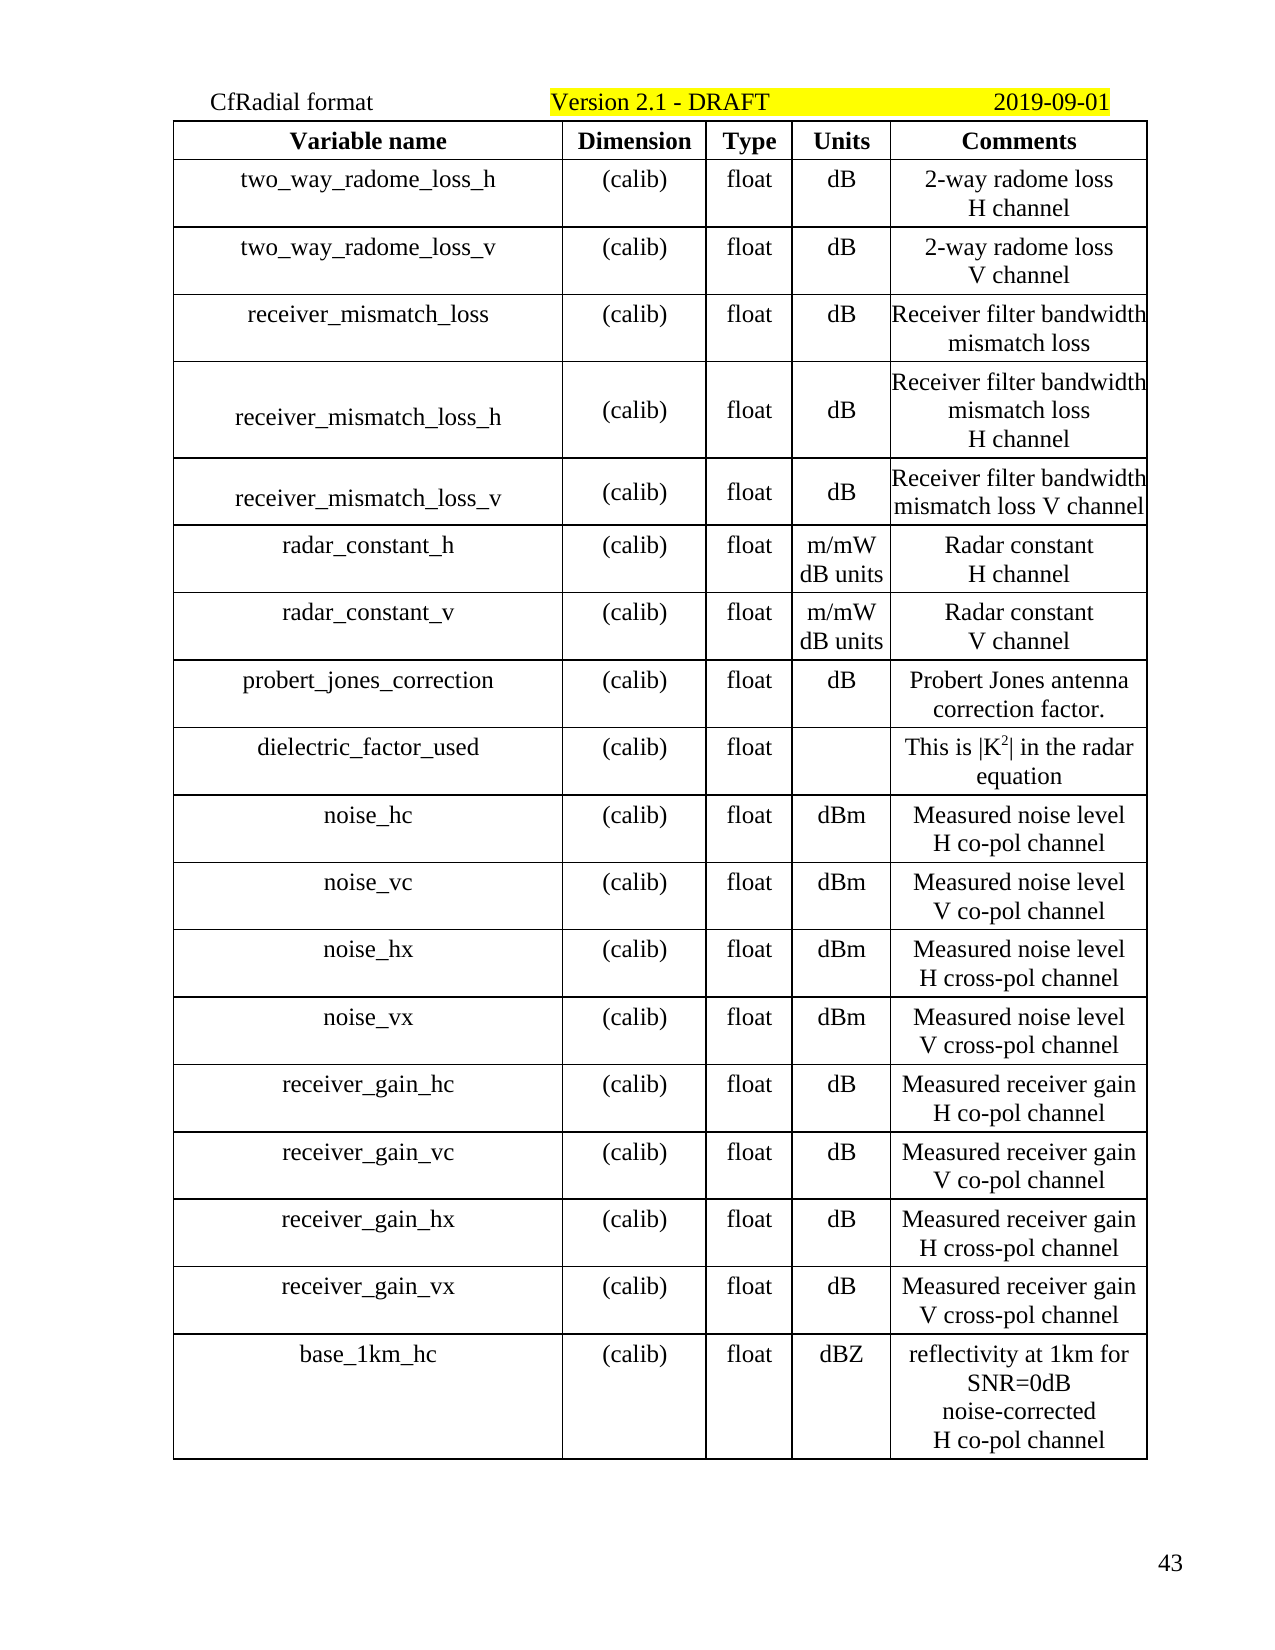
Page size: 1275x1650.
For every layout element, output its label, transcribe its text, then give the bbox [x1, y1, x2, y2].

table_cell m/mW dB units [793, 526, 890, 592]
table_header Dimension [563, 122, 705, 159]
table_cell dBm [793, 998, 890, 1063]
table_cell dB [793, 661, 890, 727]
table_cell reflectivity at 1km for SNR=0dB noise-corrected H co-pol channel [891, 1335, 1146, 1458]
table_cell receiver_mismatch_loss_h [174, 362, 562, 457]
table_cell base_1km_hc [174, 1335, 562, 1458]
table_header Type [707, 122, 791, 159]
table_cell Measured receiver gain H cross-pol channel [891, 1200, 1146, 1266]
table_cell dBm [793, 930, 890, 996]
table_cell receiver_gain_hx [174, 1200, 562, 1266]
table_header Comments [891, 122, 1146, 159]
table_cell float [707, 661, 791, 727]
table_cell receiver_gain_vx [174, 1267, 562, 1333]
table_cell (calib) [563, 295, 705, 361]
table_cell Measured receiver gain V co-pol channel [891, 1133, 1146, 1198]
table_cell float [707, 1335, 791, 1458]
table_cell (calib) [563, 1065, 705, 1131]
table_cell (calib) [563, 728, 705, 794]
table_cell (calib) [563, 160, 705, 226]
table_cell float [707, 1200, 791, 1266]
table_header Variable name [174, 122, 562, 159]
table_cell (calib) [563, 459, 705, 524]
table_cell dB [793, 295, 890, 361]
table_cell float [707, 1267, 791, 1333]
table_cell dB [793, 160, 890, 226]
table_cell receiver_gain_hc [174, 1065, 562, 1131]
table_cell two_way_radome_loss_h [174, 160, 562, 226]
table_cell Radar constant H channel [891, 526, 1146, 592]
table_cell dBZ [793, 1335, 890, 1458]
table_cell dB [793, 1267, 890, 1333]
table_cell receiver_gain_vc [174, 1133, 562, 1198]
table_cell receiver_mismatch_loss [174, 295, 562, 361]
table_cell Probert Jones antenna correction factor. [891, 661, 1146, 727]
table_cell dB [793, 228, 890, 293]
table_cell Receiver filter bandwidth mismatch loss [891, 295, 1146, 361]
table_cell float [707, 1133, 791, 1198]
table_cell noise_vc [174, 863, 562, 929]
table_cell float [707, 593, 791, 659]
table_cell dBm [793, 863, 890, 929]
table_header Units [793, 122, 890, 159]
table_cell (calib) [563, 362, 705, 457]
table_cell radar_constant_h [174, 526, 562, 592]
table_cell two_way_radome_loss_v [174, 228, 562, 293]
table_cell dB [793, 362, 890, 457]
table_cell Measured noise level V co-pol channel [891, 863, 1146, 929]
table_cell float [707, 998, 791, 1063]
table_cell (calib) [563, 1133, 705, 1198]
table_cell dBm [793, 796, 890, 861]
table_cell dB [793, 1200, 890, 1266]
table_cell Receiver filter bandwidth mismatch loss V channel [891, 459, 1146, 524]
table_cell (calib) [563, 796, 705, 861]
table_cell float [707, 160, 791, 226]
table_cell m/mW dB units [793, 593, 890, 659]
table_cell Radar constant V channel [891, 593, 1146, 659]
table_cell Measured receiver gain V cross-pol channel [891, 1267, 1146, 1333]
table_cell 2-way radome loss H channel [891, 160, 1146, 226]
table_cell (calib) [563, 998, 705, 1063]
table_cell (calib) [563, 593, 705, 659]
table_cell (calib) [563, 228, 705, 293]
table_cell (calib) [563, 661, 705, 727]
table_cell (calib) [563, 930, 705, 996]
table_cell noise_hc [174, 796, 562, 861]
table_cell float [707, 228, 791, 293]
table_cell (calib) [563, 526, 705, 592]
table_cell dB [793, 1065, 890, 1131]
table_cell noise_vx [174, 998, 562, 1063]
table_cell dB [793, 1133, 890, 1198]
table_cell (calib) [563, 1267, 705, 1333]
table_cell Measured receiver gain H co-pol channel [891, 1065, 1146, 1131]
table_cell [793, 728, 890, 794]
table_cell float [707, 459, 791, 524]
table_cell float [707, 362, 791, 457]
table_cell dielectric_factor_used [174, 728, 562, 794]
table_cell float [707, 930, 791, 996]
table_cell (calib) [563, 863, 705, 929]
table_cell dB [793, 459, 890, 524]
table_cell This is |K2| in the radar equation [891, 728, 1146, 794]
table_cell receiver_mismatch_loss_v [174, 459, 562, 524]
table_cell float [707, 526, 791, 592]
table_cell noise_hx [174, 930, 562, 996]
table_cell probert_jones_correction [174, 661, 562, 727]
table_cell Receiver filter bandwidth mismatch loss H channel [891, 362, 1146, 457]
table_cell float [707, 1065, 791, 1131]
table_cell float [707, 728, 791, 794]
table_cell Measured noise level H cross-pol channel [891, 930, 1146, 996]
table_cell float [707, 295, 791, 361]
table_cell (calib) [563, 1200, 705, 1266]
table_cell float [707, 796, 791, 861]
table_cell 2-way radome loss V channel [891, 228, 1146, 293]
table_cell Measured noise level H co-pol channel [891, 796, 1146, 861]
table_cell float [707, 863, 791, 929]
table_cell (calib) [563, 1335, 705, 1458]
table_cell Measured noise level V cross-pol channel [891, 998, 1146, 1063]
table_cell radar_constant_v [174, 593, 562, 659]
